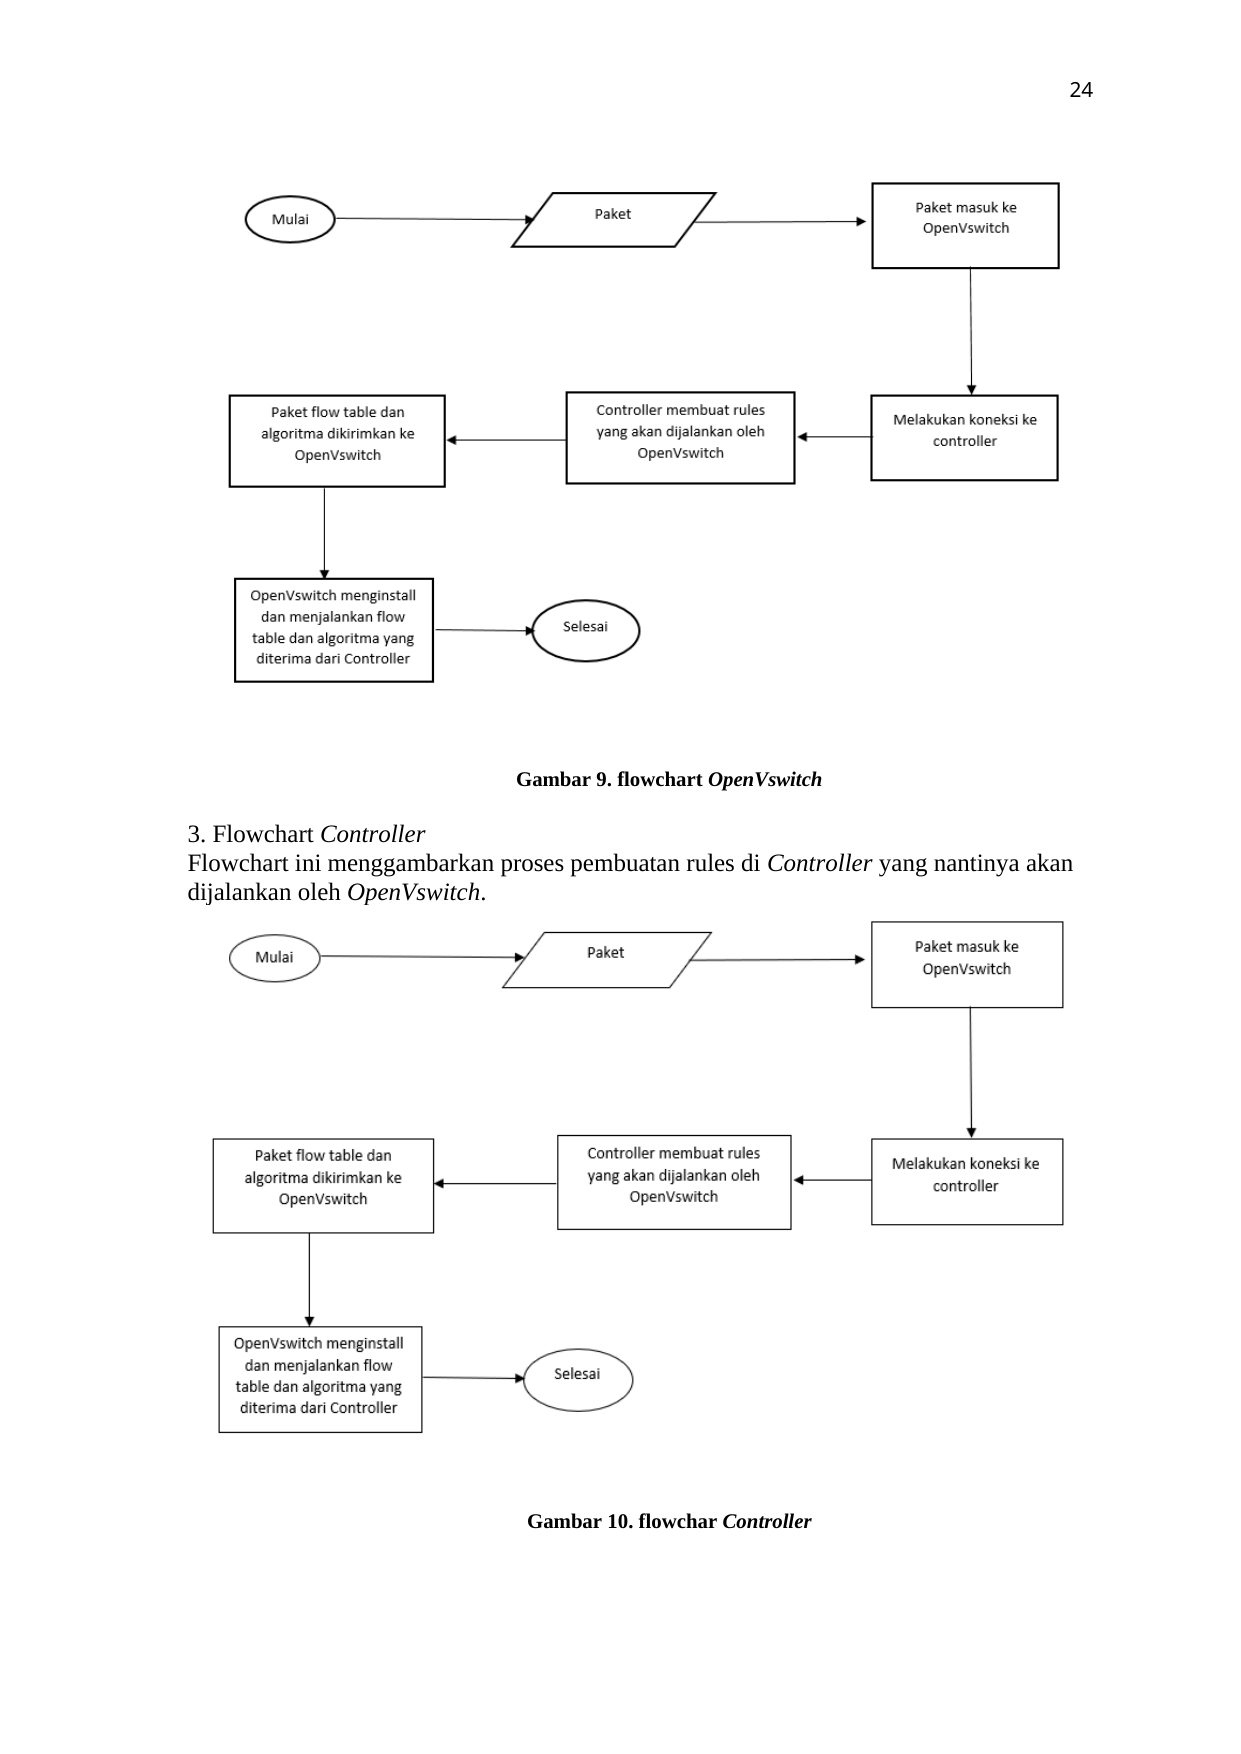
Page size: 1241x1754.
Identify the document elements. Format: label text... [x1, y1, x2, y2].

subtitle Gambar 9. flowchart OpenVswitch [247, 767, 1093, 791]
picture [187, 905, 1094, 1446]
text Flowchart ini menggambarkan proses pembuatan rules di Controller yang nantinya akan dijalankan oleh OpenVswitch. [187, 848, 1093, 905]
picture [187, 147, 1094, 761]
subtitle Gambar 10. flowchar Controller [247, 1509, 1093, 1533]
text 3. Flowchart Controller [187, 819, 1093, 848]
